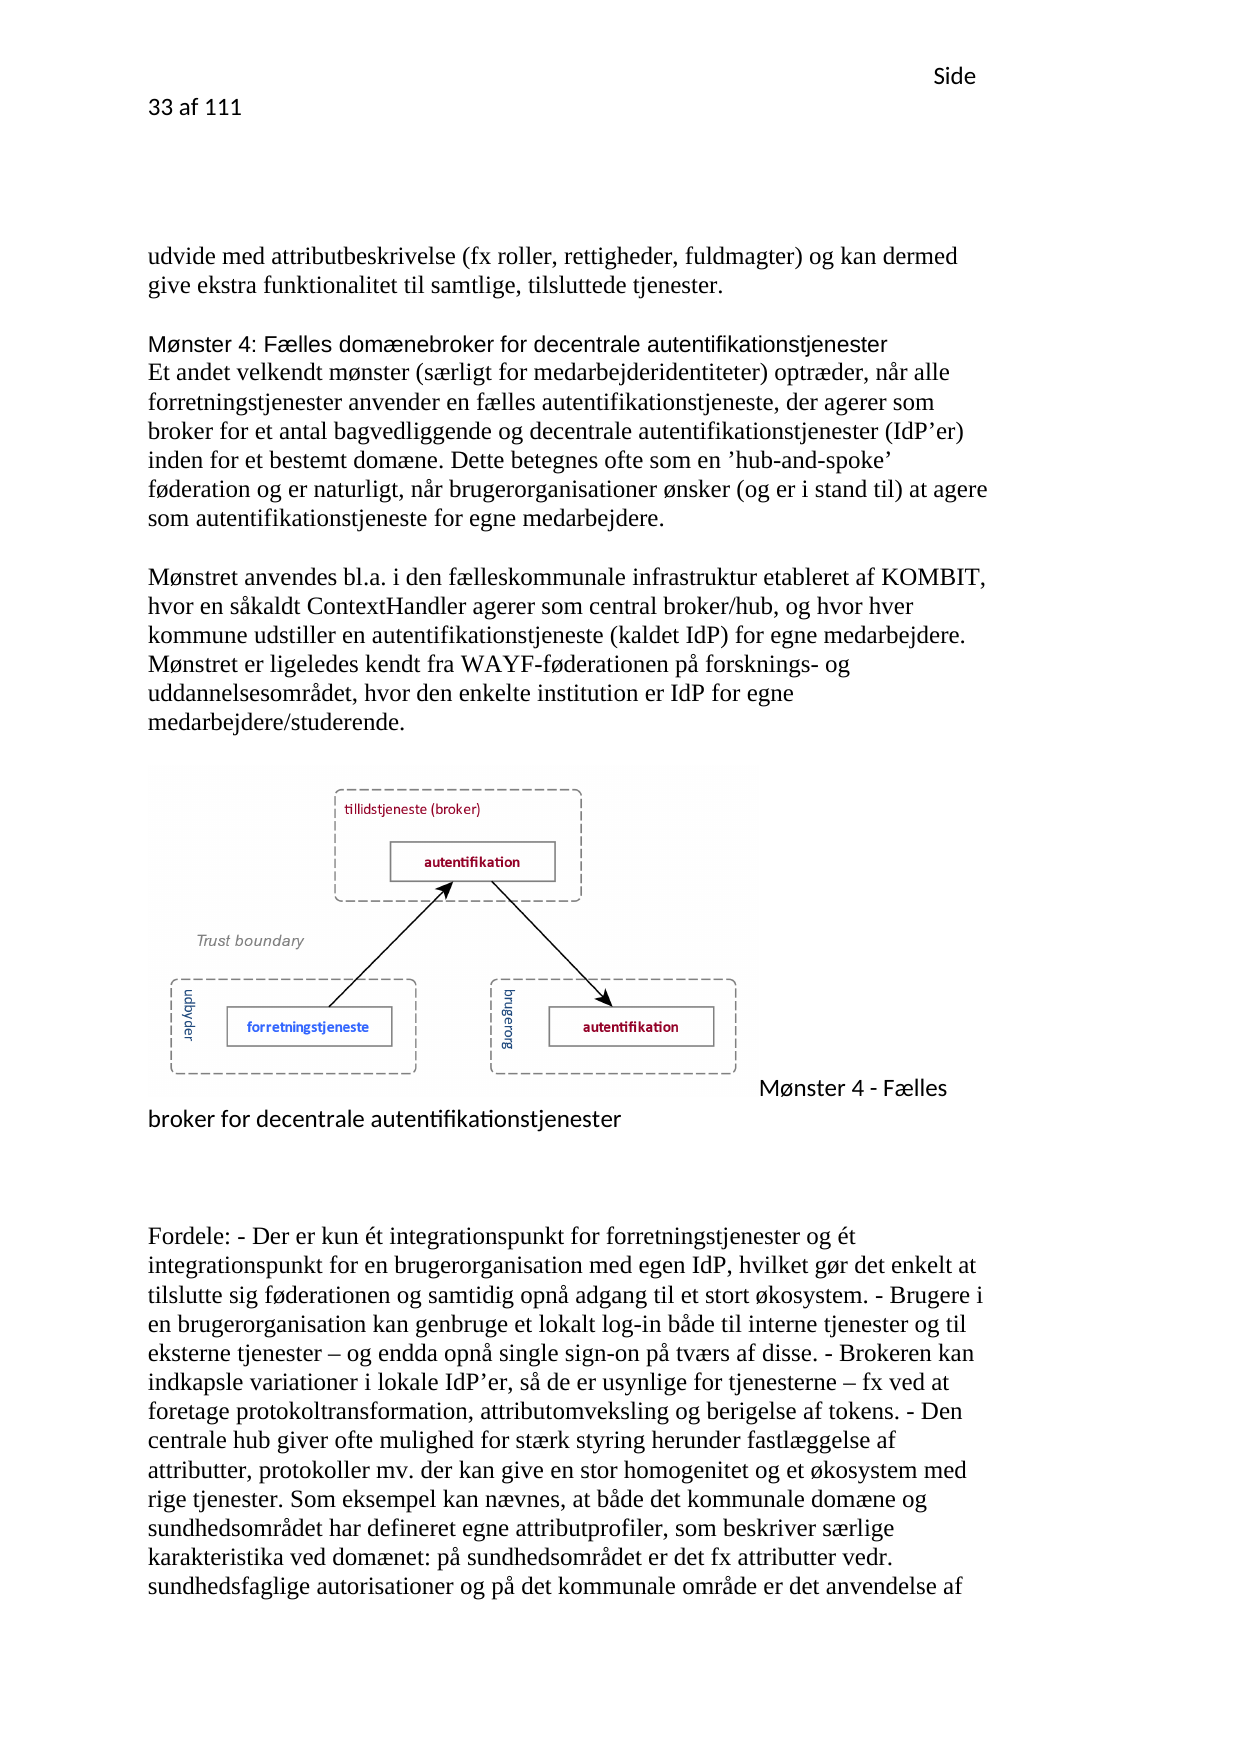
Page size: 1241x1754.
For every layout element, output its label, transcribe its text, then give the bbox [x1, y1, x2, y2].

text Mønstret anvendes bl.a. i den fælleskommunale infrastruktur etableret af KOMBIT, hvor en såkaldt ContextHandler agerer som central broker/hub, og hvor hver kommune udstiller en autentifikationstjeneste (kaldet IdP) for egne medarbejdere. Mønstret er ligeledes kendt fra WAYF-føderationen på forsknings- og uddannelsesområdet, hvor den enkelte institution er IdP for egne medarbejdere/studerende. [148, 561, 992, 736]
text Et andet velkendt mønster (særligt for medarbejderidentiteter) optræder, når alle forretningstjenester anvender en fælles autentifikationstjeneste, der agerer som broker for et antal bagvedliggende og decentrale autentifikationstjenester (IdP’er) inden for et bestemt domæne. Dette betegnes ofte som en ’hub-and-spoke’ føderation og er naturligt, når brugerorganisationer ønsker (og er i stand til) at agere som autentifikationstjeneste for egne medarbejdere. [148, 357, 992, 532]
subtitle Mønster 4: Fælles domænebroker for decentrale autentifikationstjenester [148, 328, 992, 357]
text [148, 240, 992, 299]
picture [147, 765, 759, 1097]
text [148, 1221, 992, 1600]
